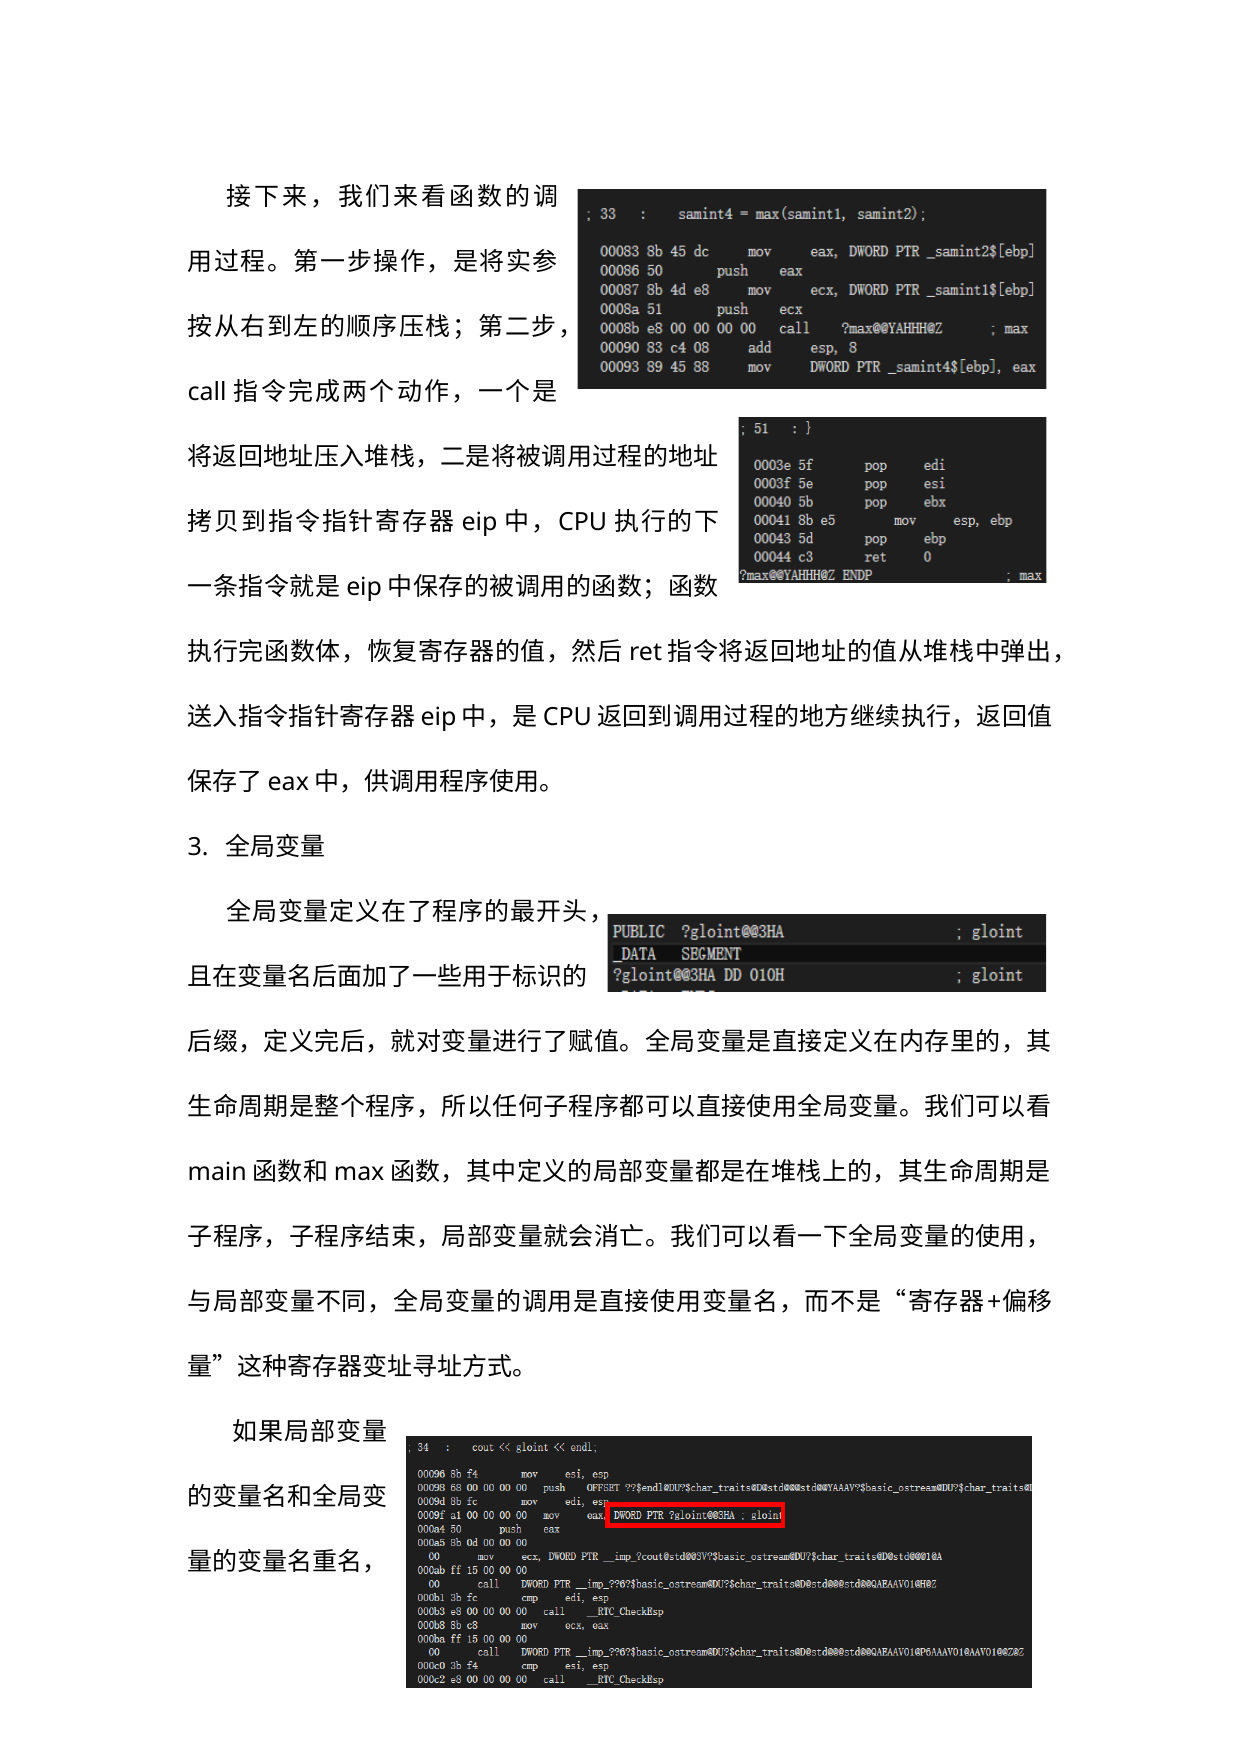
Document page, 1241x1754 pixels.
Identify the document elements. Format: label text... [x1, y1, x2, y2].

picture [738, 417, 1047, 583]
picture [607, 914, 1047, 992]
list 全局变量 [187, 812, 1053, 877]
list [187, 1397, 1053, 1592]
picture [577, 189, 1047, 389]
picture [406, 1436, 1032, 1688]
list 全局变量定义在了程序的最开头，且在变量名后面加了一些用于标识的后缀，定义完后，就对变量进行了赋值。全局变量是直接定义在内存里的，其生命周期是整个程序，所以任何子程序都可以直接使用全局变量。我们可以看main函数和max函数，其中定义的局部变量都是在堆栈上的，其生命周期是子程序，子程序结束，局部变量就会消亡。我们可以看一下全局变量的使用，与局部变量不同，全局变量的调用是直接使用变量名，而不是“寄存器+偏移量”这种寄存器变址寻址方式。 [187, 877, 1053, 1397]
